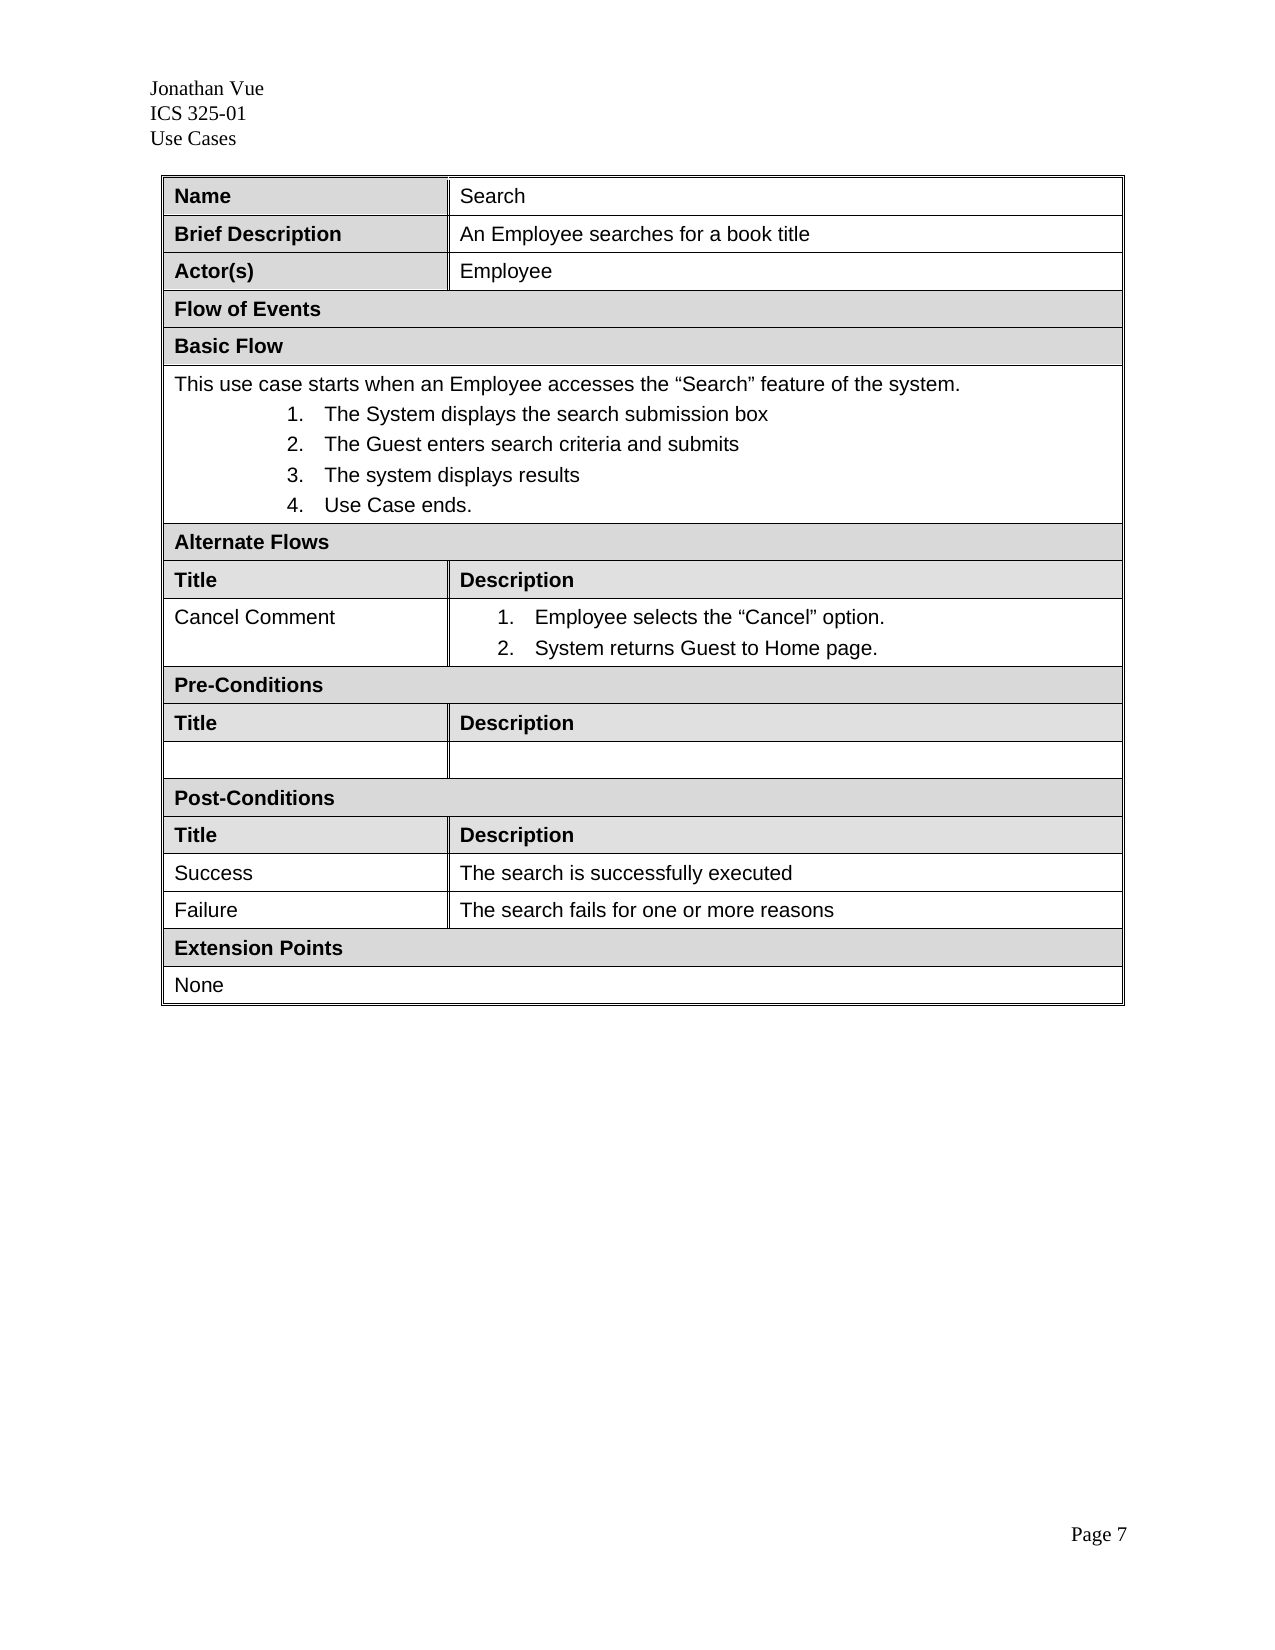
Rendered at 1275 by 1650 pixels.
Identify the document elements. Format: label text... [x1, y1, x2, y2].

table_cell Description [450, 817, 1122, 853]
table_cell [164, 742, 447, 778]
table_cell Cancel Comment [164, 599, 447, 666]
table_cell Title [164, 704, 447, 741]
table_cell The search is successfully executed [450, 854, 1122, 891]
table_cell Success [164, 854, 447, 891]
table_header Name [164, 178, 448, 214]
table_cell Alternate Flows [164, 524, 1122, 560]
table_header Search [448, 178, 1122, 214]
table_cell This use case starts when an Employee accesses the “Search” feature of the system. The System displays the search submission box The Guest enters search criteria and submits The system displays results Use Case ends. [164, 366, 1122, 523]
table_cell Title [164, 817, 447, 853]
table_cell Flow of Events [164, 291, 1122, 327]
table_cell Employee selects the “Cancel” option. System returns Guest to Home page. [450, 599, 1122, 666]
table_cell Extension Points [164, 929, 1122, 966]
table_cell Basic Flow [164, 328, 1122, 364]
table_cell Brief Description [164, 216, 447, 252]
table_cell Actor(s) [164, 253, 447, 289]
table_cell Title [164, 561, 447, 598]
table_cell Description [450, 704, 1122, 741]
table_cell Pre-Conditions [164, 667, 1122, 703]
table_cell An Employee searches for a book title [450, 216, 1122, 252]
table_cell Employee [450, 253, 1122, 289]
table_cell The search fails for one or more reasons [450, 892, 1122, 928]
table_cell Failure [164, 892, 447, 928]
table_cell Post-Conditions [164, 779, 1122, 816]
table_cell Description [450, 561, 1122, 598]
table_cell [450, 742, 1122, 778]
table_cell None [164, 967, 1122, 1003]
